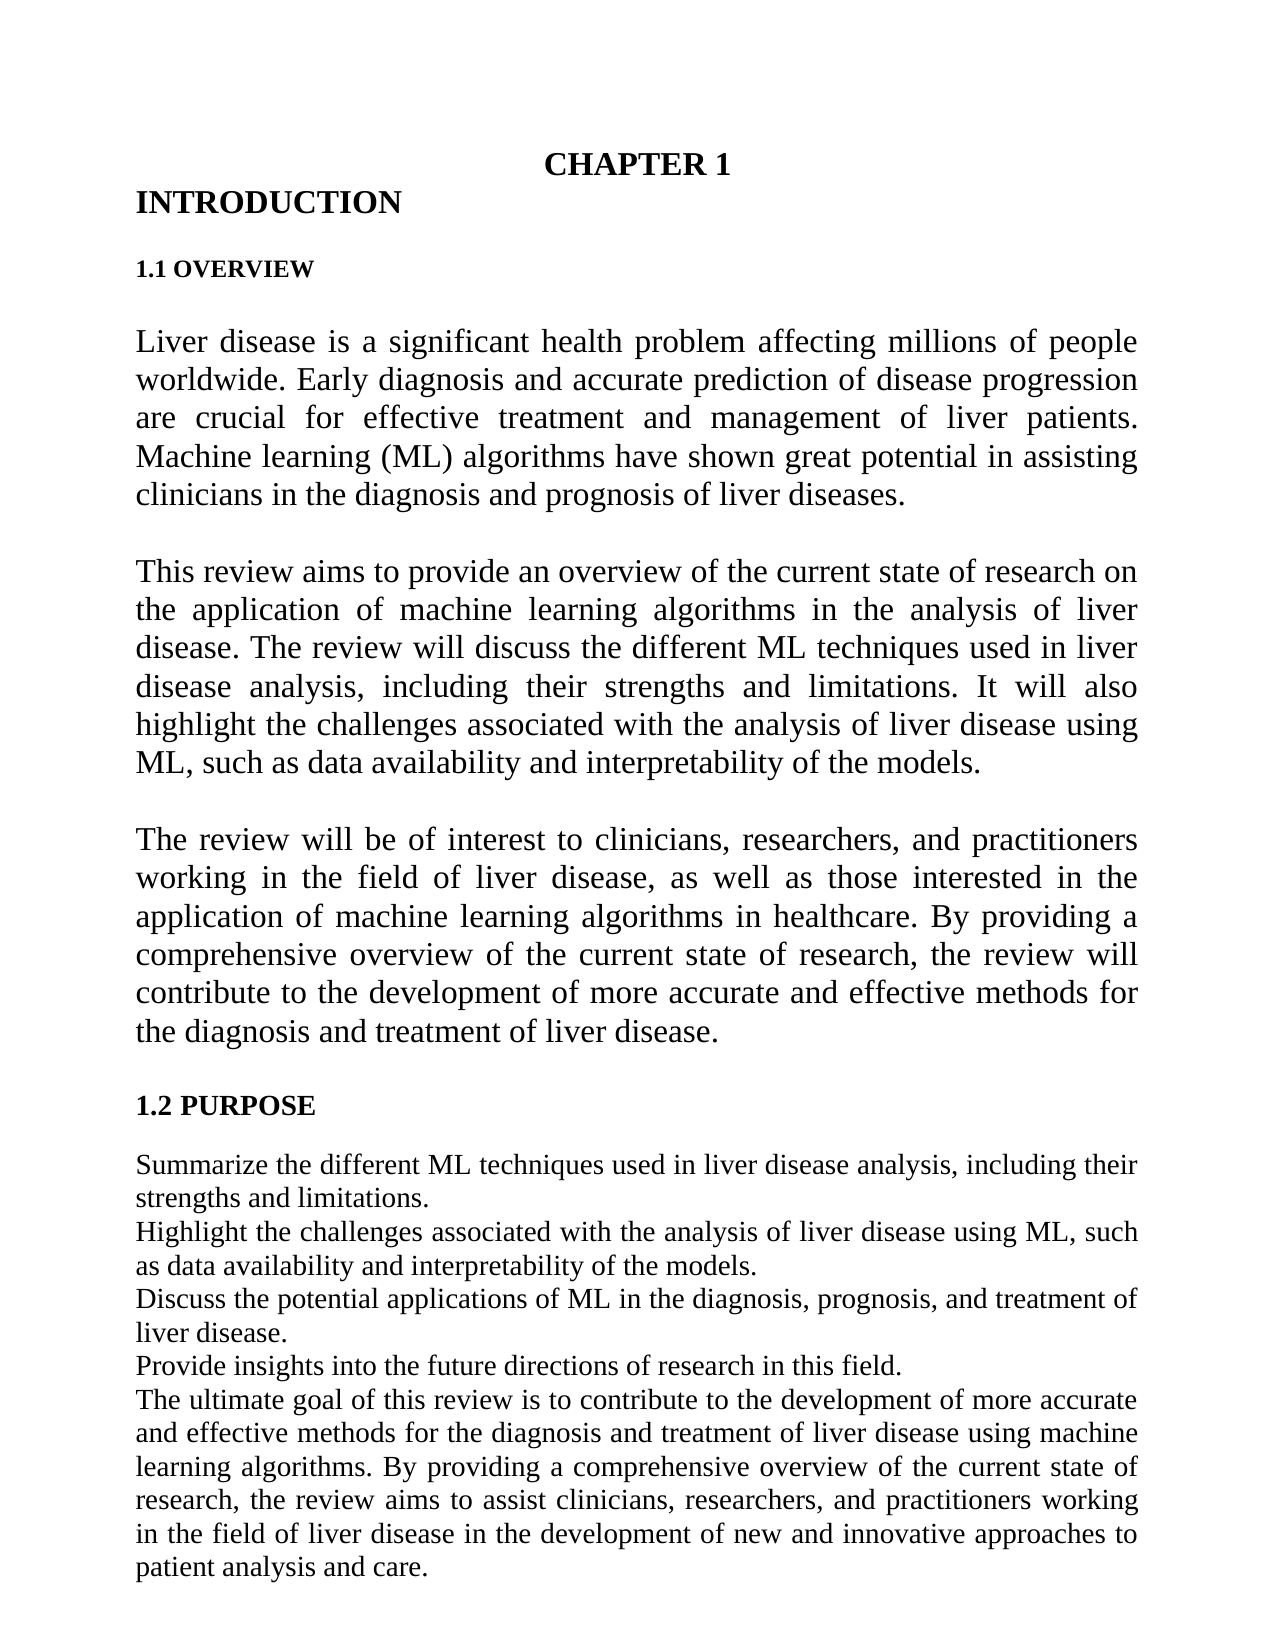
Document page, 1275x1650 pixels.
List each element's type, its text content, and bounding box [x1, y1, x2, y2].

list PURPOSE [135, 1088, 1139, 1121]
text CHAPTER 1 [135, 144, 1139, 182]
text Provide insights into the future directions of research in this field. [135, 1348, 1139, 1382]
text The review will be of interest to clinicians, researchers, and practitioners working in the field of liver disease, as well as those interested in the application of machine learning algorithms in healthcare. By providing a comprehensive overview of the current state of research, the review will contribute to the development of more accurate and effective methods for the diagnosis and treatment of liver disease. [135, 819, 1139, 1049]
text INTRODUCTION [135, 182, 1139, 220]
text Summarize the different ML techniques used in liver disease analysis, including their strengths and limitations. [135, 1147, 1139, 1214]
list OVERVIEW [135, 254, 1139, 283]
text Liver disease is a significant health problem affecting millions of people worldwide. Early diagnosis and accurate prediction of disease progression are crucial for effective treatment and management of liver patients. Machine learning (ML) algorithms have shown great potential in assisting clinicians in the diagnosis and prognosis of liver diseases. [135, 321, 1139, 513]
text This review aims to provide an overview of the current state of research on the application of machine learning algorithms in the analysis of liver disease. The review will discuss the different ML techniques used in liver disease analysis, including their strengths and limitations. It will also highlight the challenges associated with the analysis of liver disease using ML, such as data availability and interpretability of the models. [135, 551, 1139, 781]
text The ultimate goal of this review is to contribute to the development of more accurate and effective methods for the diagnosis and treatment of liver disease using machine learning algorithms. By providing a comprehensive overview of the current state of research, the review aims to assist clinicians, researchers, and practitioners working in the field of liver disease in the development of new and innovative approaches to patient analysis and care. [135, 1382, 1139, 1583]
text Highlight the challenges associated with the analysis of liver disease using ML, such as data availability and interpretability of the models. [135, 1214, 1139, 1281]
text Discuss the potential applications of ML in the diagnosis, prognosis, and treatment of liver disease. [135, 1281, 1139, 1348]
